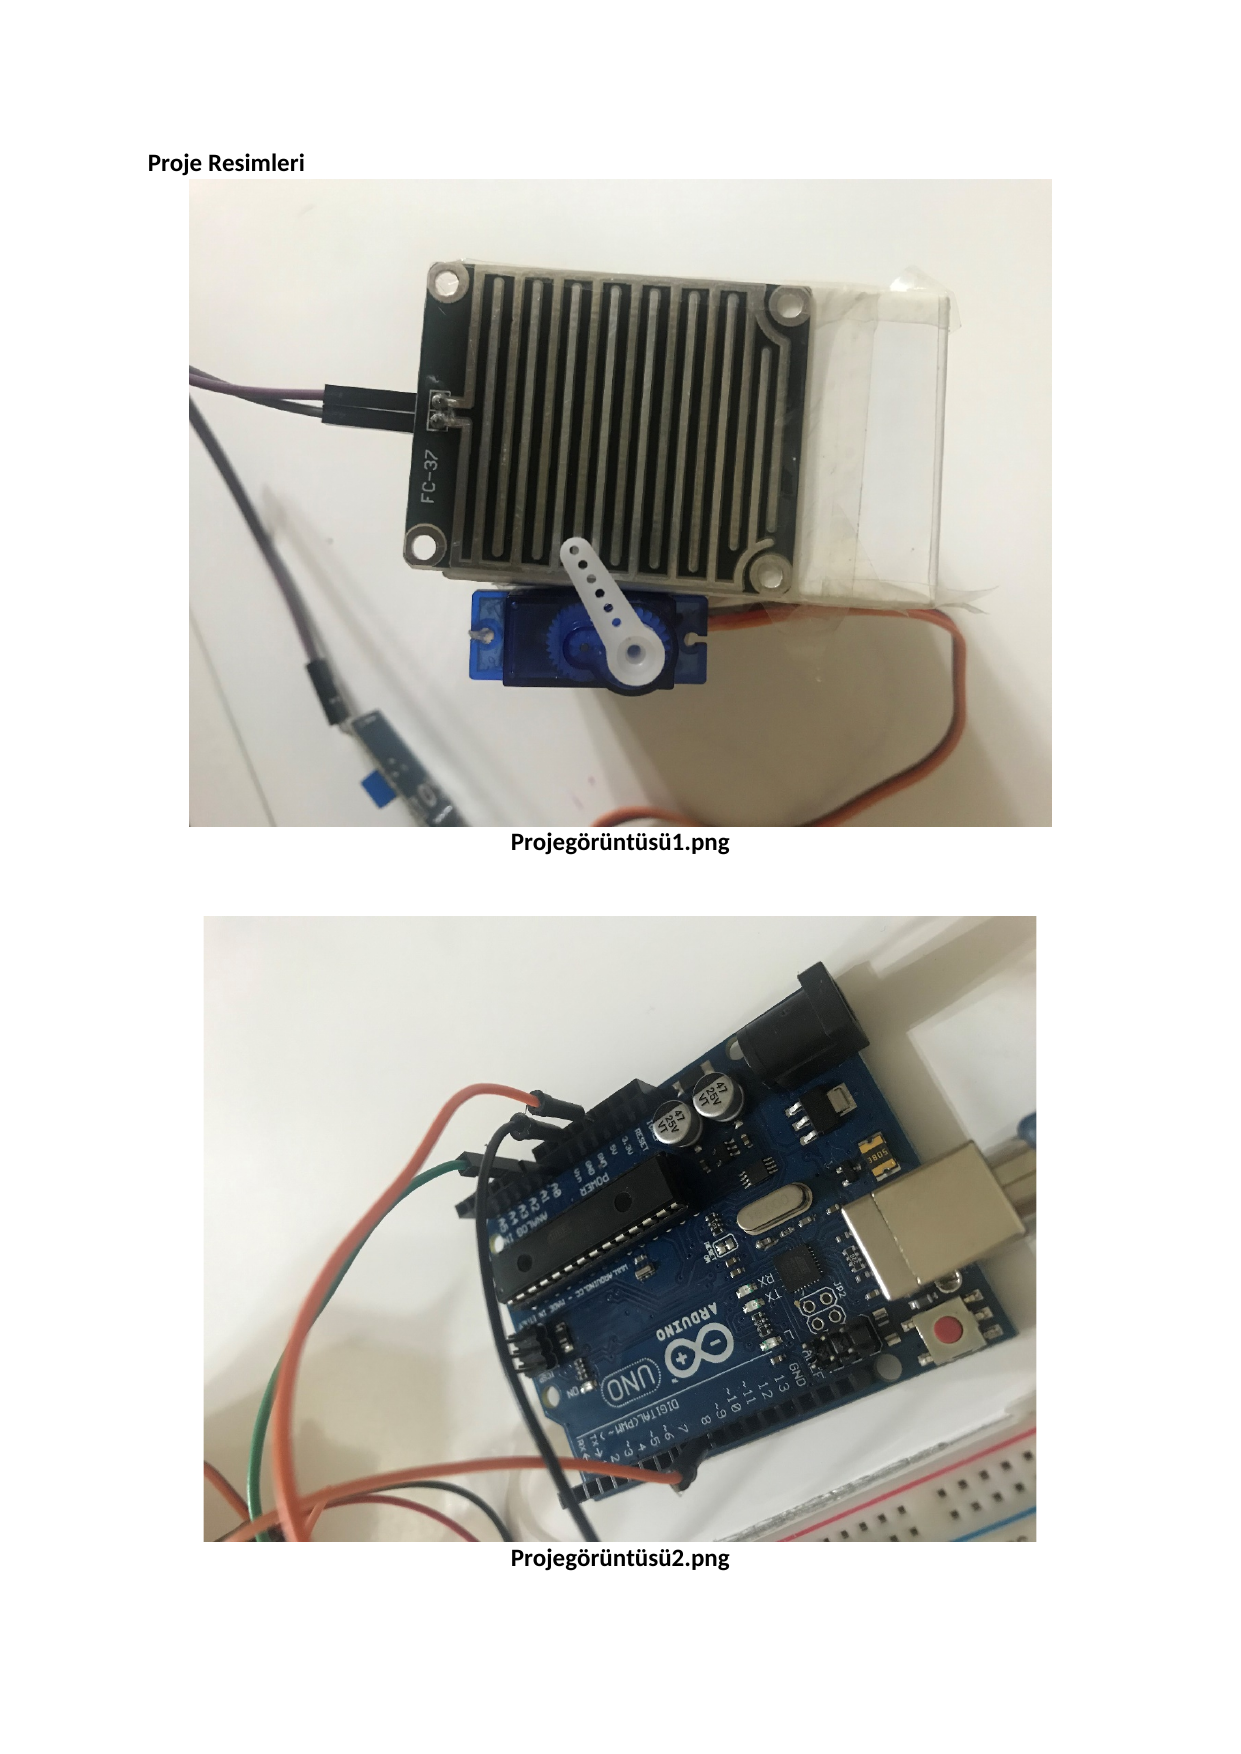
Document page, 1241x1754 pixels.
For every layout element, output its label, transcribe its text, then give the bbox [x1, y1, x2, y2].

picture [203, 916, 1037, 1542]
text Proje Resimleri [148, 148, 1093, 178]
text Projegörüntüsü1.png [148, 826, 1093, 857]
text Projegörüntüsü2.png [148, 1542, 1093, 1572]
picture [190, 179, 1051, 827]
